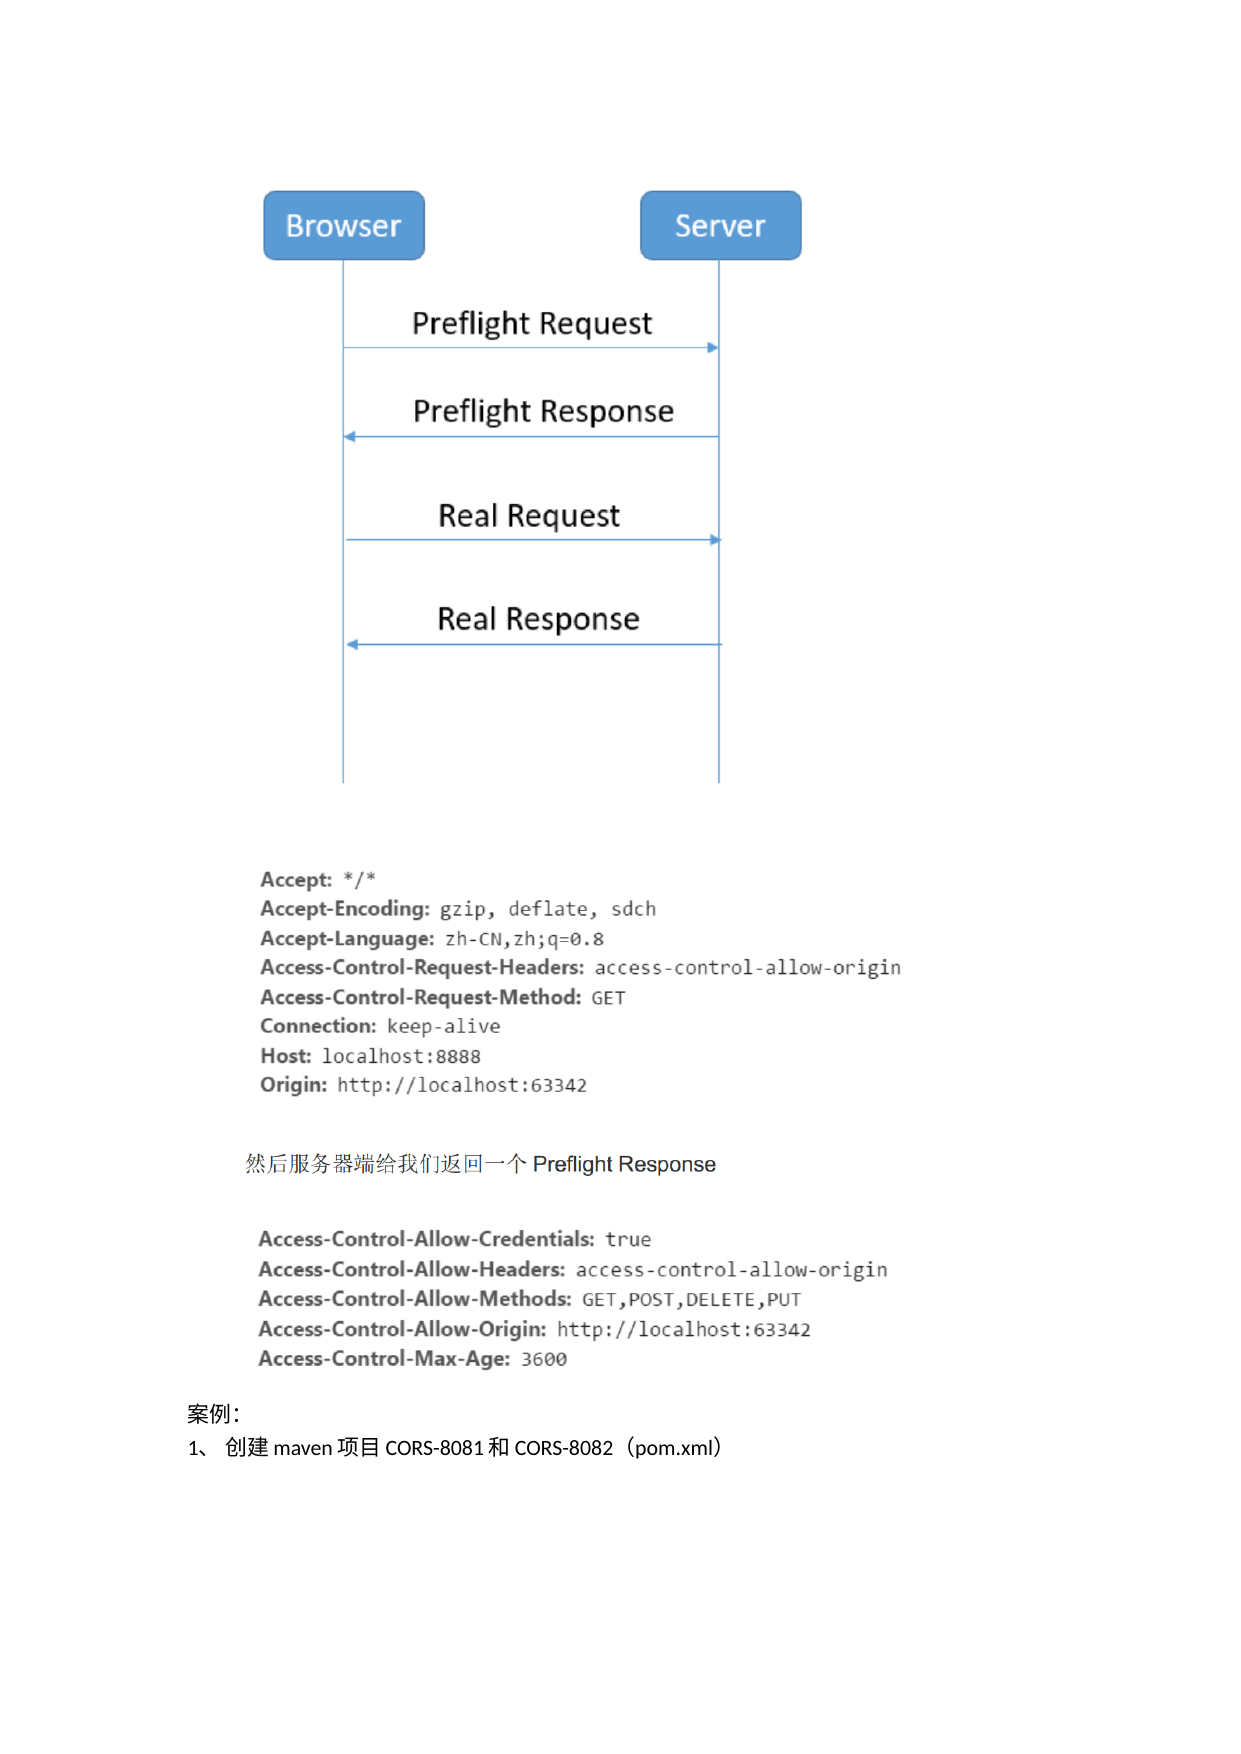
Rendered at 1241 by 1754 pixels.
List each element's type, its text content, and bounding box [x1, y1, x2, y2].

text 案例： [187, 1397, 1053, 1429]
list 创建maven项目CORS-8081和CORS-8082（pom.xml） [187, 1429, 1053, 1462]
picture [187, 844, 1053, 1387]
picture [187, 162, 1053, 793]
